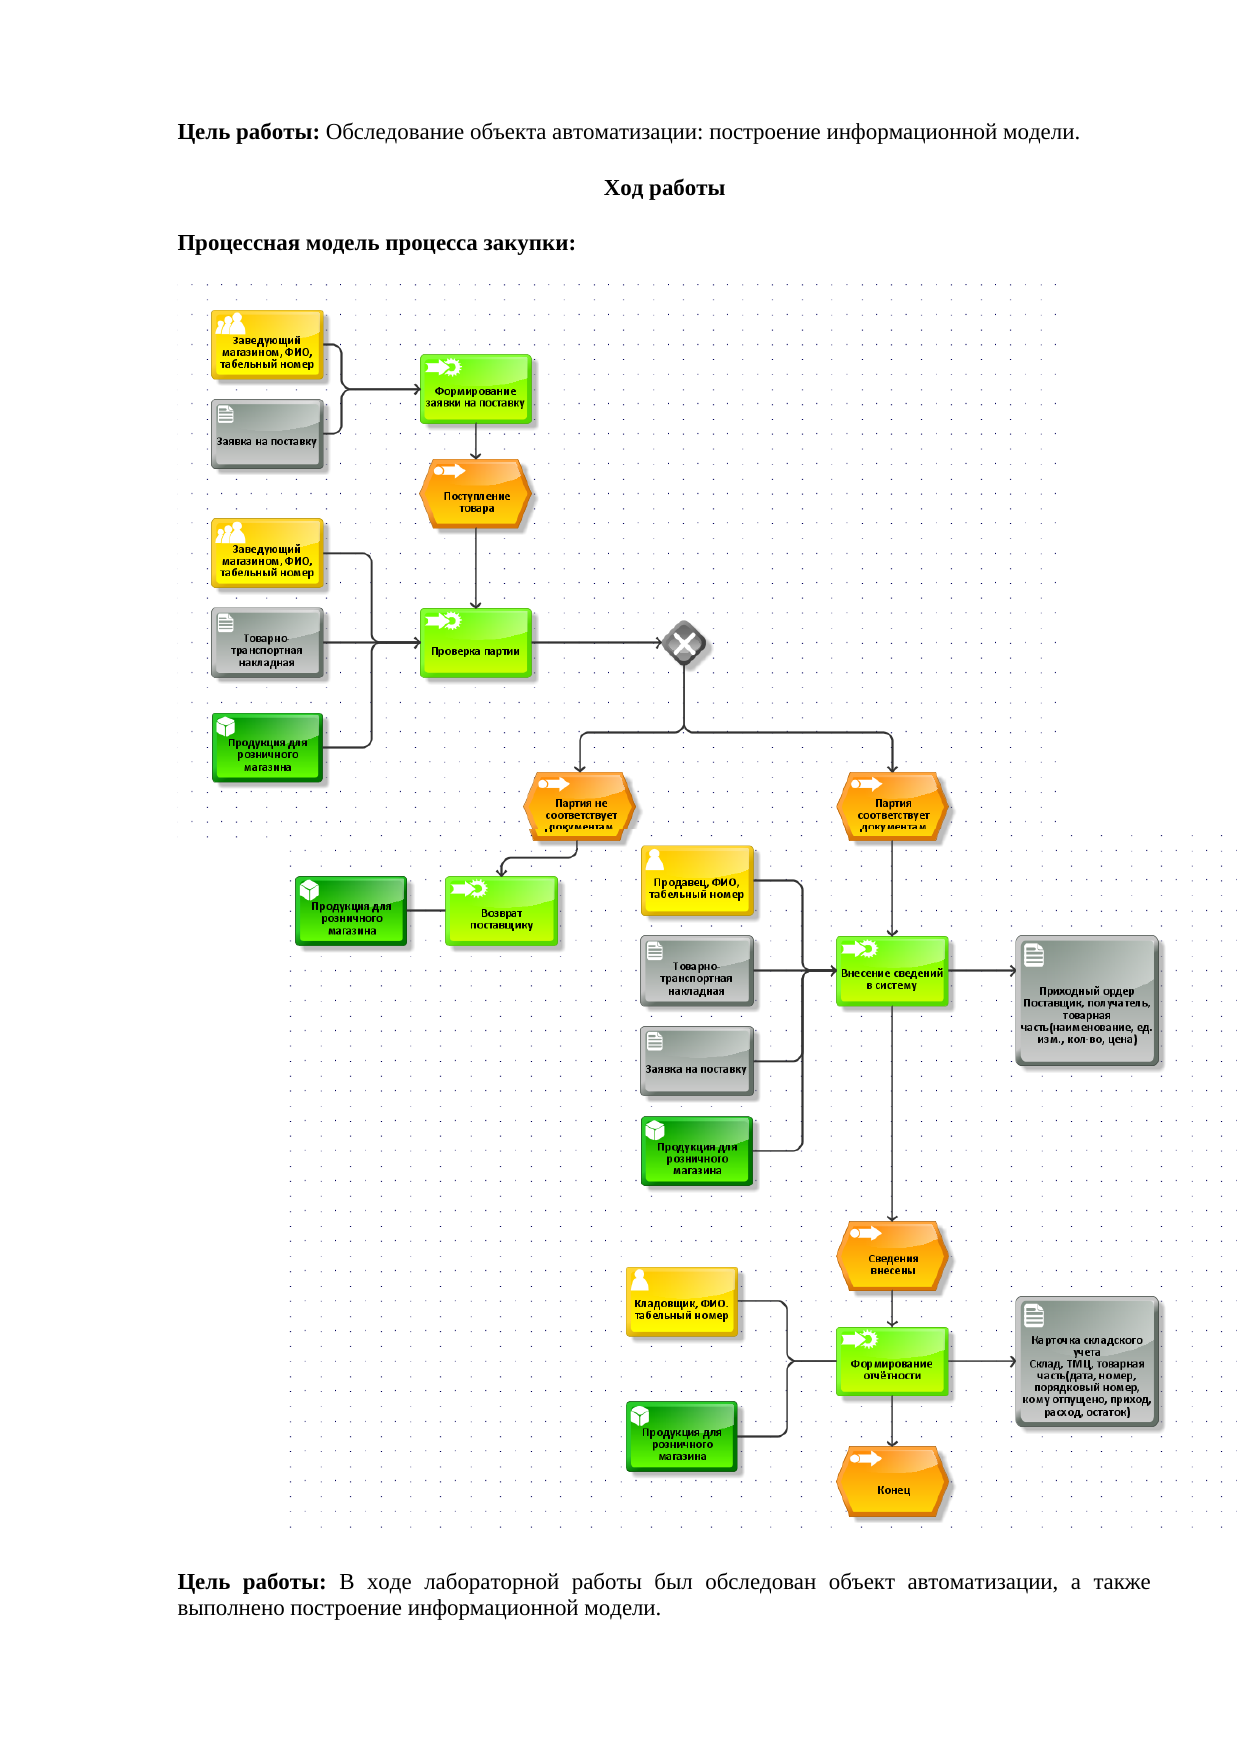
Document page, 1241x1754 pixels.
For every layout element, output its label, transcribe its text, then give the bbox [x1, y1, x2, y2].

text Цель работы: Обследование объекта автоматизации: построение информационной модели. [177, 118, 1152, 144]
picture [177, 284, 1241, 1534]
text Ход работы [177, 174, 1152, 200]
text Цель работы: В ходе лабораторной работы был обследован объект автоматизации, а также выполнено построение информационной модели. [177, 1568, 1152, 1621]
text Процессная модель процесса закупки: [177, 229, 1181, 256]
